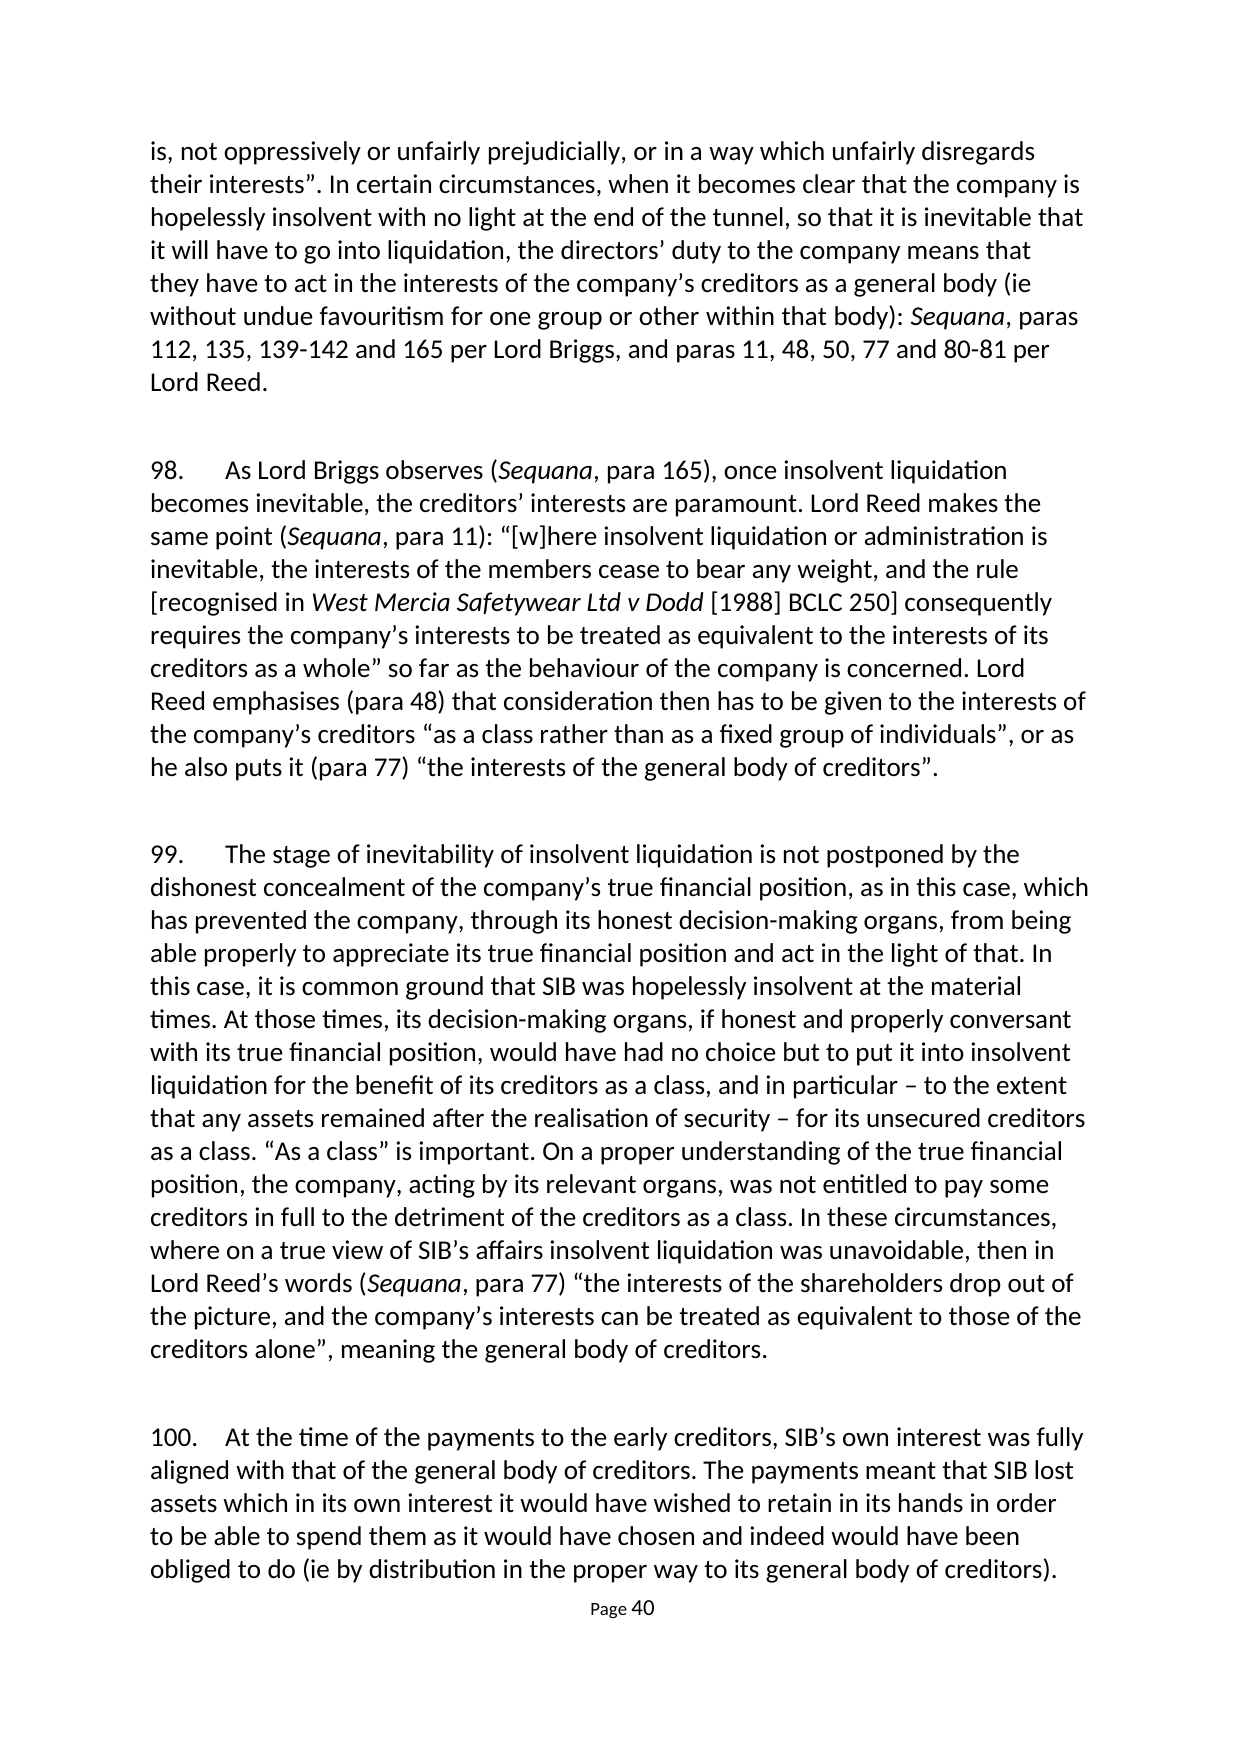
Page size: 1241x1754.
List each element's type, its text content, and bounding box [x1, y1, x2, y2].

list At the time of the payments to the early creditors, SIB’s own interest was fully aligned with that of the general body of creditors. The payments meant that SIB lost assets which in its own interest it would have wished to retain in its hands in order to be able to spend them as it would have chosen and indeed would have been obliged to do (ie by distribution in the proper way to its general body of creditors). [150, 1420, 1087, 1585]
text is, not oppressively or unfairly prejudicially, or in a way which unfairly disregards their interests”. In certain circumstances, when it becomes clear that the company is hopelessly insolvent with no light at the end of the tunnel, so that it is inevitable that it will have to go into liquidation, the directors’ duty to the company means that they have to act in the interests of the company’s creditors as a general body (ie without undue favouritism for one group or other within that body): Sequana, paras 112, 135, 139-142 and 165 per Lord Briggs, and paras 11, 48, 50, 77 and 80-81 per Lord Reed. [150, 134, 1087, 399]
list As Lord Briggs observes (Sequana, para 165), once insolvent liquidation becomes inevitable, the creditors’ interests are paramount. Lord Reed makes the same point (Sequana, para 11): “[w]here insolvent liquidation or administration is inevitable, the interests of the members cease to bear any weight, and the rule [recognised in West Mercia Safetywear Ltd v Dodd [1988] BCLC 250] consequently requires the company’s interests to be treated as equivalent to the interests of its creditors as a whole” so far as the behaviour of the company is concerned. Lord Reed emphasises (para 48) that consideration then has to be given to the interests of the company’s creditors “as a class rather than as a fixed group of individuals”, or as he also puts it (para 77) “the interests of the general body of creditors”. [150, 453, 1088, 783]
list The stage of inevitability of insolvent liquidation is not postponed by the dishonest concealment of the company’s true financial position, as in this case, which has prevented the company, through its honest decision-making organs, from being able properly to appreciate its true financial position and act in the light of that. In this case, it is common ground that SIB was hopelessly insolvent at the material times. At those times, its decision-making organs, if honest and properly conversant with its true financial position, would have had no choice but to put it into insolvent liquidation for the benefit of its creditors as a class, and in particular – to the extent that any assets remained after the realisation of security – for its unsecured creditors as a class. “As a class” is important. On a proper understanding of the true financial position, the company, acting by its relevant organs, was not entitled to pay some creditors in full to the detriment of the creditors as a class. In these circumstances, where on a true view of SIB’s affairs insolvent liquidation was unavoidable, then in Lord Reed’s words (Sequana, para 77) “the interests of the shareholders drop out of the picture, and the company’s interests can be treated as equivalent to those of the creditors alone”, meaning the general body of creditors. [150, 837, 1090, 1366]
